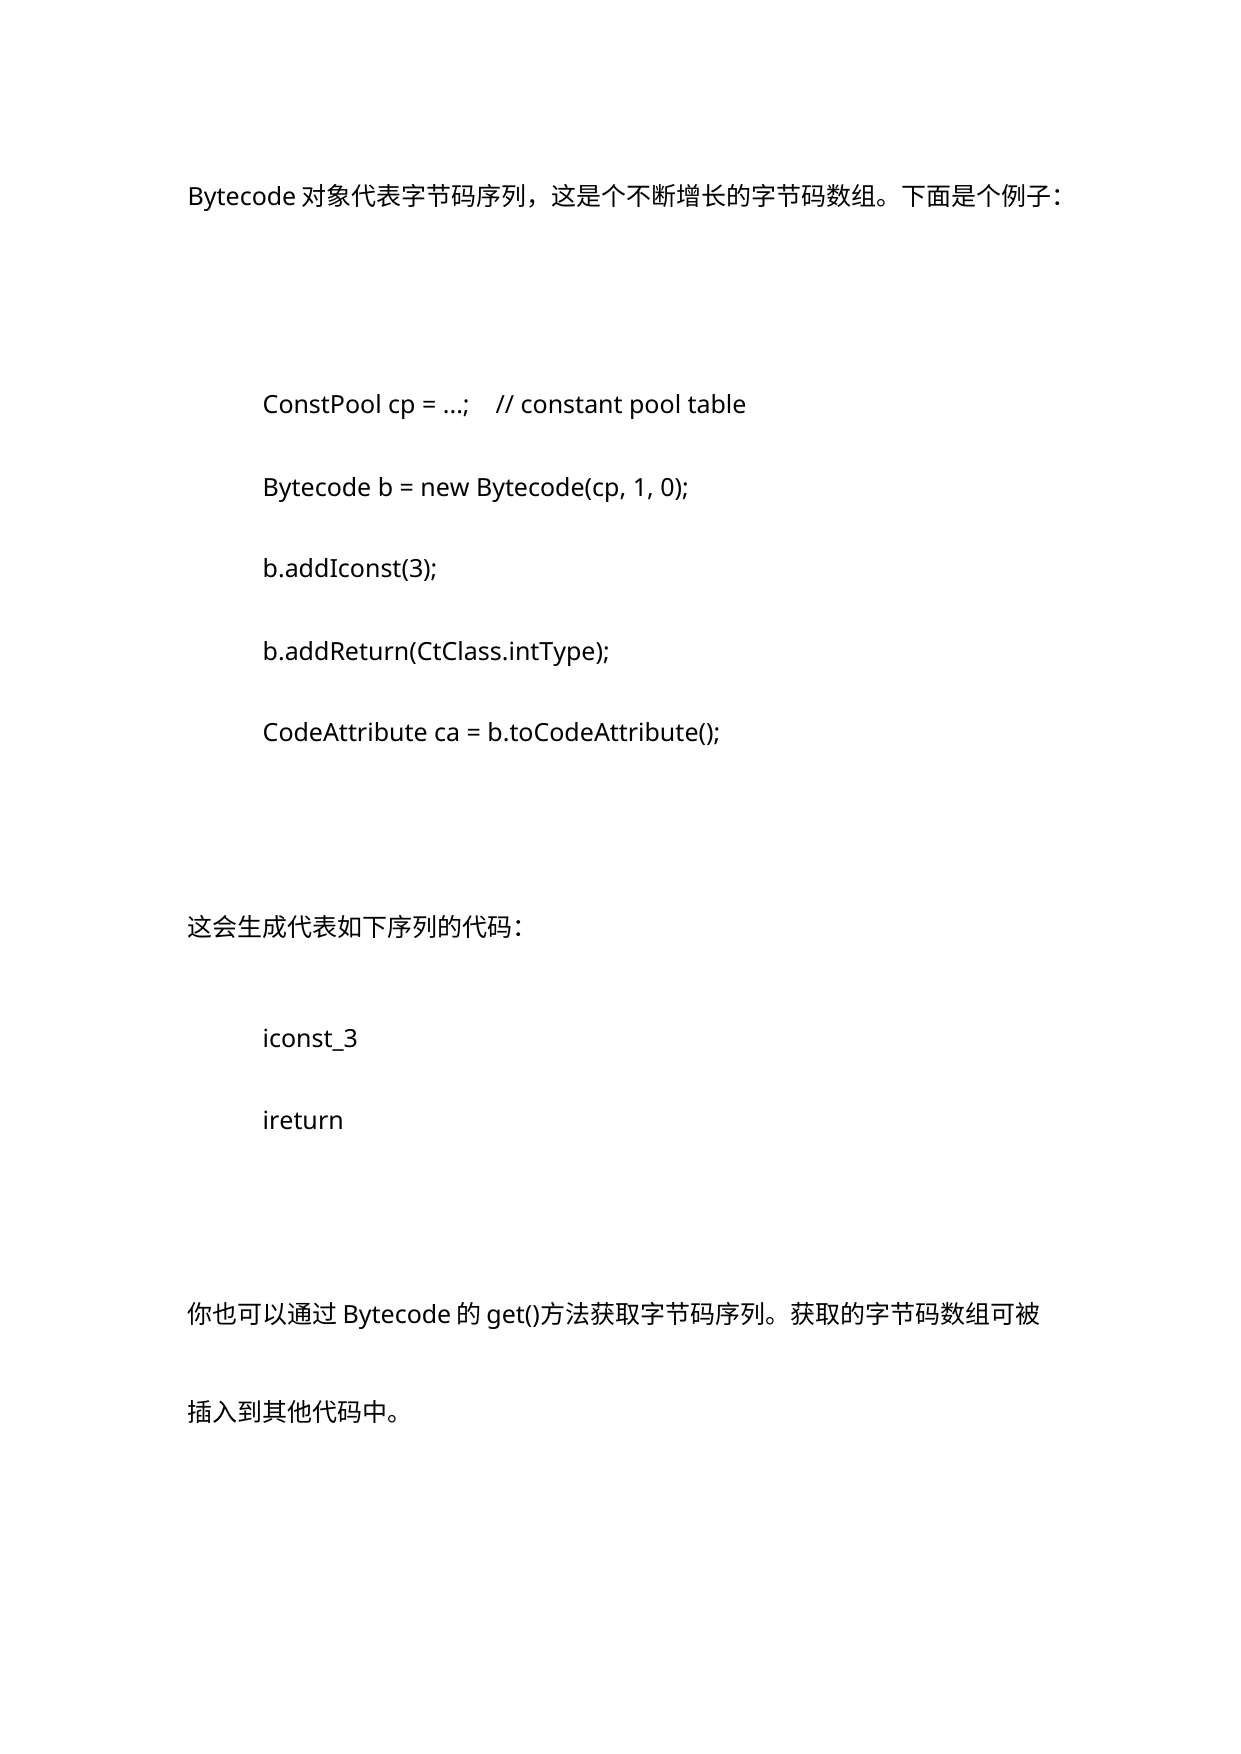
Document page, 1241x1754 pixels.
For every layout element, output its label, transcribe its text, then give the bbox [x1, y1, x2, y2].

text Bytecode对象代表字节码序列，这是个不断增长的字节码数组。下面是个例子： [187, 162, 1053, 324]
text iconst_3 [262, 1005, 1053, 1070]
text b.addIconst(3); [262, 536, 1053, 601]
text ireturn [262, 1087, 1053, 1152]
text ConstPool cp = ...; // constant pool table [262, 372, 1053, 437]
text b.addReturn(CtClass.intType); [262, 618, 1053, 683]
text 你也可以通过Bytecode的get()方法获取字节码序列。获取的字节码数组可被插入到其他代码中。 [187, 1280, 1053, 1443]
text 这会生成代表如下序列的代码： [187, 893, 1053, 958]
text Bytecode b = new Bytecode(cp, 1, 0); [262, 454, 1053, 519]
text CodeAttribute ca = b.toCodeAttribute(); [262, 700, 1053, 765]
